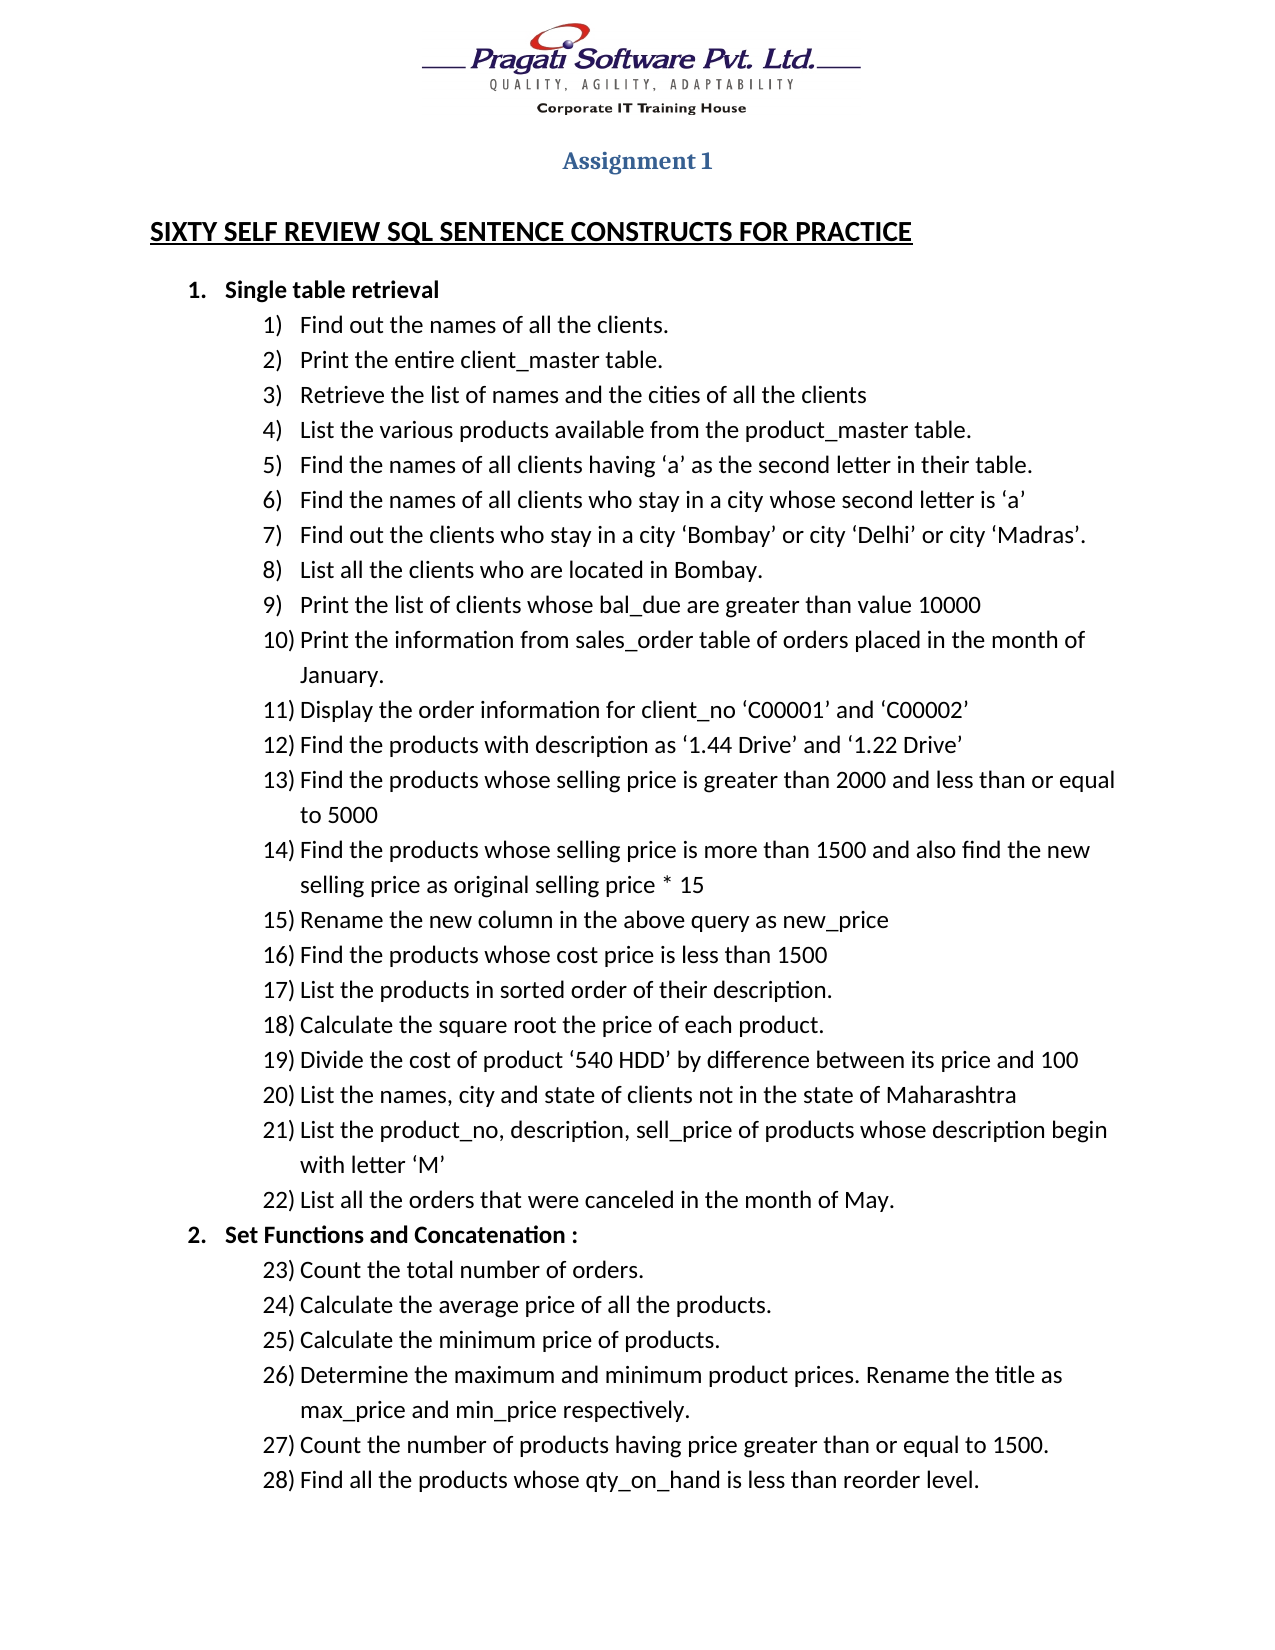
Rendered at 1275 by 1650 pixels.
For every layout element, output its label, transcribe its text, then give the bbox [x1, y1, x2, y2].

picture [421, 23, 861, 115]
list Calculate the average price of all the products. [262, 1289, 1125, 1320]
list Find out the names of all the clients. [262, 309, 1125, 340]
list Find out the clients who stay in a city ‘Bombay’ or city ‘Delhi’ or city ‘Madras’. [262, 519, 1125, 550]
list Print the information from sales_order table of orders placed in the month of January. [262, 624, 1125, 690]
list Find the names of all clients having ‘a’ as the second letter in their table. [262, 449, 1125, 480]
list List all the orders that were canceled in the month of May. [262, 1184, 1125, 1215]
list Print the entire client_master table. [262, 344, 1125, 375]
list List the product_no, description, sell_price of products whose description begin with letter ‘M’ [262, 1114, 1125, 1180]
list Determine the maximum and minimum product prices. Rename the title as max_price and min_price respectively. [262, 1359, 1125, 1425]
list Find the products whose selling price is more than 1500 and also find the new selling price as original selling price * 15 [262, 834, 1125, 900]
list Display the order information for client_no ‘C00001’ and ‘C00002’ [262, 694, 1125, 725]
list Print the list of clients whose bal_due are greater than value 10000 [262, 589, 1125, 620]
list Calculate the square root the price of each product. [262, 1009, 1125, 1040]
list Count the total number of orders. [262, 1254, 1125, 1285]
list Set Functions and Concatenation : [187, 1219, 1125, 1250]
list Rename the new column in the above query as new_price [262, 904, 1125, 935]
list Count the number of products having price greater than or equal to 1500. [262, 1429, 1125, 1460]
list List the names, city and state of clients not in the state of Maharashtra [262, 1079, 1125, 1110]
list Find all the products whose qty_on_hand is less than reorder level. [262, 1464, 1125, 1495]
list Find the products with description as ‘1.44 Drive’ and ‘1.22 Drive’ [262, 729, 1125, 760]
list List the various products available from the product_master table. [262, 414, 1125, 445]
list Find the products whose selling price is greater than 2000 and less than or equal to 5000 [262, 764, 1125, 830]
list Single table retrieval [187, 274, 1125, 305]
list List the products in sorted order of their description. [262, 974, 1125, 1005]
list Retrieve the list of names and the cities of all the clients [262, 379, 1125, 410]
list List all the clients who are located in Bombay. [262, 554, 1125, 585]
list Find the names of all clients who stay in a city whose second letter is ‘a’ [262, 484, 1125, 515]
list Calculate the minimum price of products. [262, 1324, 1125, 1355]
list Divide the cost of product ‘540 HDD’ by difference between its price and 100 [262, 1044, 1125, 1075]
list Find the products whose cost price is less than 1500 [262, 939, 1125, 970]
text SIXTY SELF REVIEW SQL SENTENCE CONSTRUCTS FOR PRACTICE [150, 213, 1125, 248]
